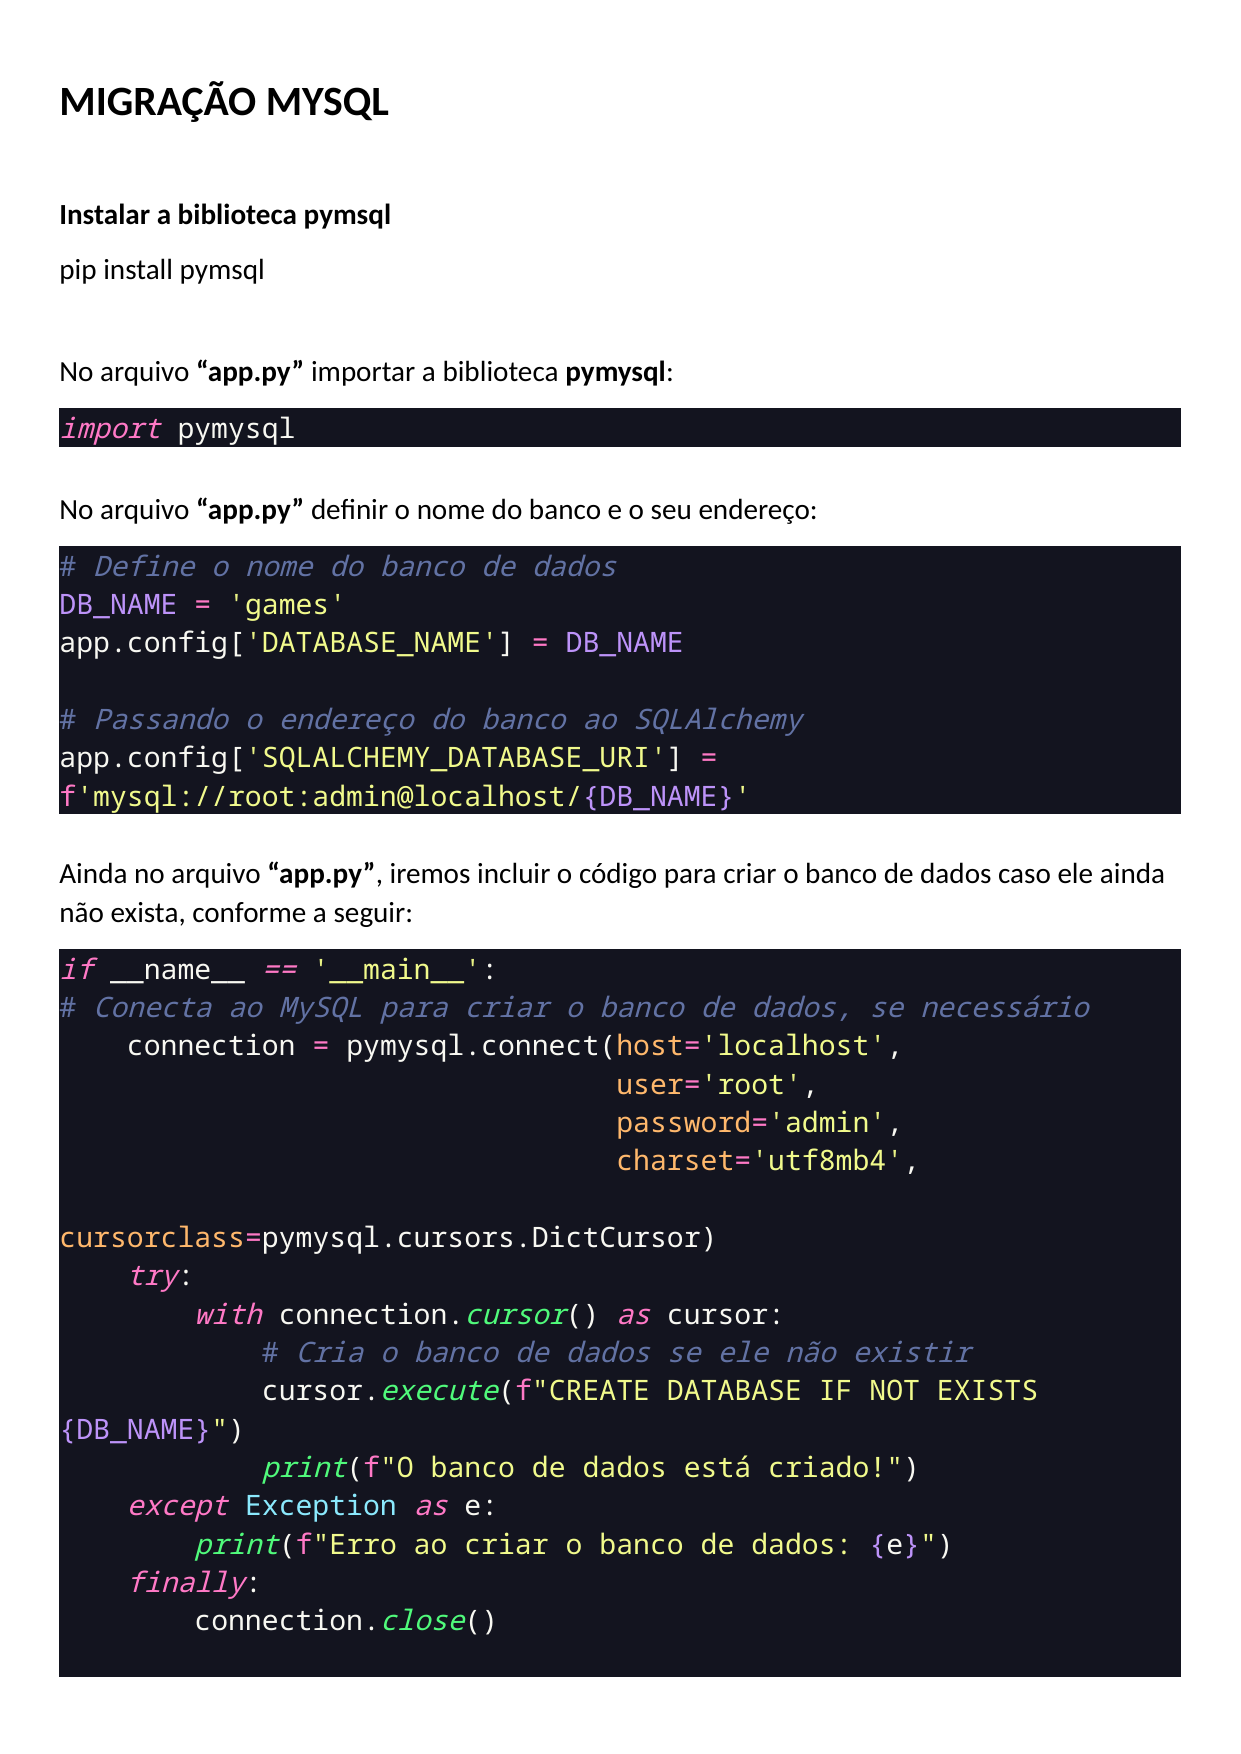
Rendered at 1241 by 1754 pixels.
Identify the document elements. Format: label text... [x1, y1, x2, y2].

text Instalar a biblioteca pymsql [59, 196, 1181, 232]
text # Conecta ao MySQL para criar o banco de dados, se necessário [59, 987, 1181, 1026]
text MIGRAÇÃO MYSQL [59, 75, 1181, 126]
text No arquivo “app.py” definir o nome do banco e o seu endereço: [59, 491, 1181, 526]
text import pymysql [59, 408, 1181, 447]
text # Cria o banco de dados se ele não existir [59, 1332, 1181, 1371]
text try: [59, 1256, 1181, 1294]
text # Passando o endereço do banco ao SQLAlchemy [59, 699, 1181, 737]
text connection.close() [59, 1601, 1181, 1639]
text connection = pymysql.connect(host='localhost', [59, 1026, 1181, 1064]
text No arquivo “app.py” importar a biblioteca pymysql: [59, 353, 1181, 389]
text print(f"O banco de dados está criado!") [59, 1447, 1181, 1486]
text app.config['SQLALCHEMY_DATABASE_URI'] = f'mysql://root:admin@localhost/{DB_NAME}' [59, 737, 1181, 814]
text finally: [59, 1562, 1181, 1601]
text charset='utf8mb4', [59, 1141, 1181, 1179]
text pip install pymsql [59, 251, 1181, 287]
text password='admin', [59, 1102, 1181, 1141]
text except Exception as e: [59, 1486, 1181, 1524]
text # Define o nome do banco de dados [59, 546, 1181, 584]
text print(f"Erro ao criar o banco de dados: {e}") [59, 1524, 1181, 1562]
text with connection.cursor() as cursor: [59, 1294, 1181, 1332]
text cursorclass=pymysql.cursors.DictCursor) [59, 1179, 1181, 1256]
text user='root', [59, 1064, 1181, 1102]
text cursor.execute(f"CREATE DATABASE IF NOT EXISTS {DB_NAME}") [59, 1371, 1181, 1447]
text Ainda no arquivo “app.py”, iremos incluir o código para criar o banco de dados caso ele ainda não exista, conforme a seguir: [59, 856, 1181, 929]
text app.config['DATABASE_NAME'] = DB_NAME [59, 622, 1181, 661]
text if __name__ == '__main__': [59, 949, 1181, 987]
text DB_NAME = 'games' [59, 584, 1181, 622]
